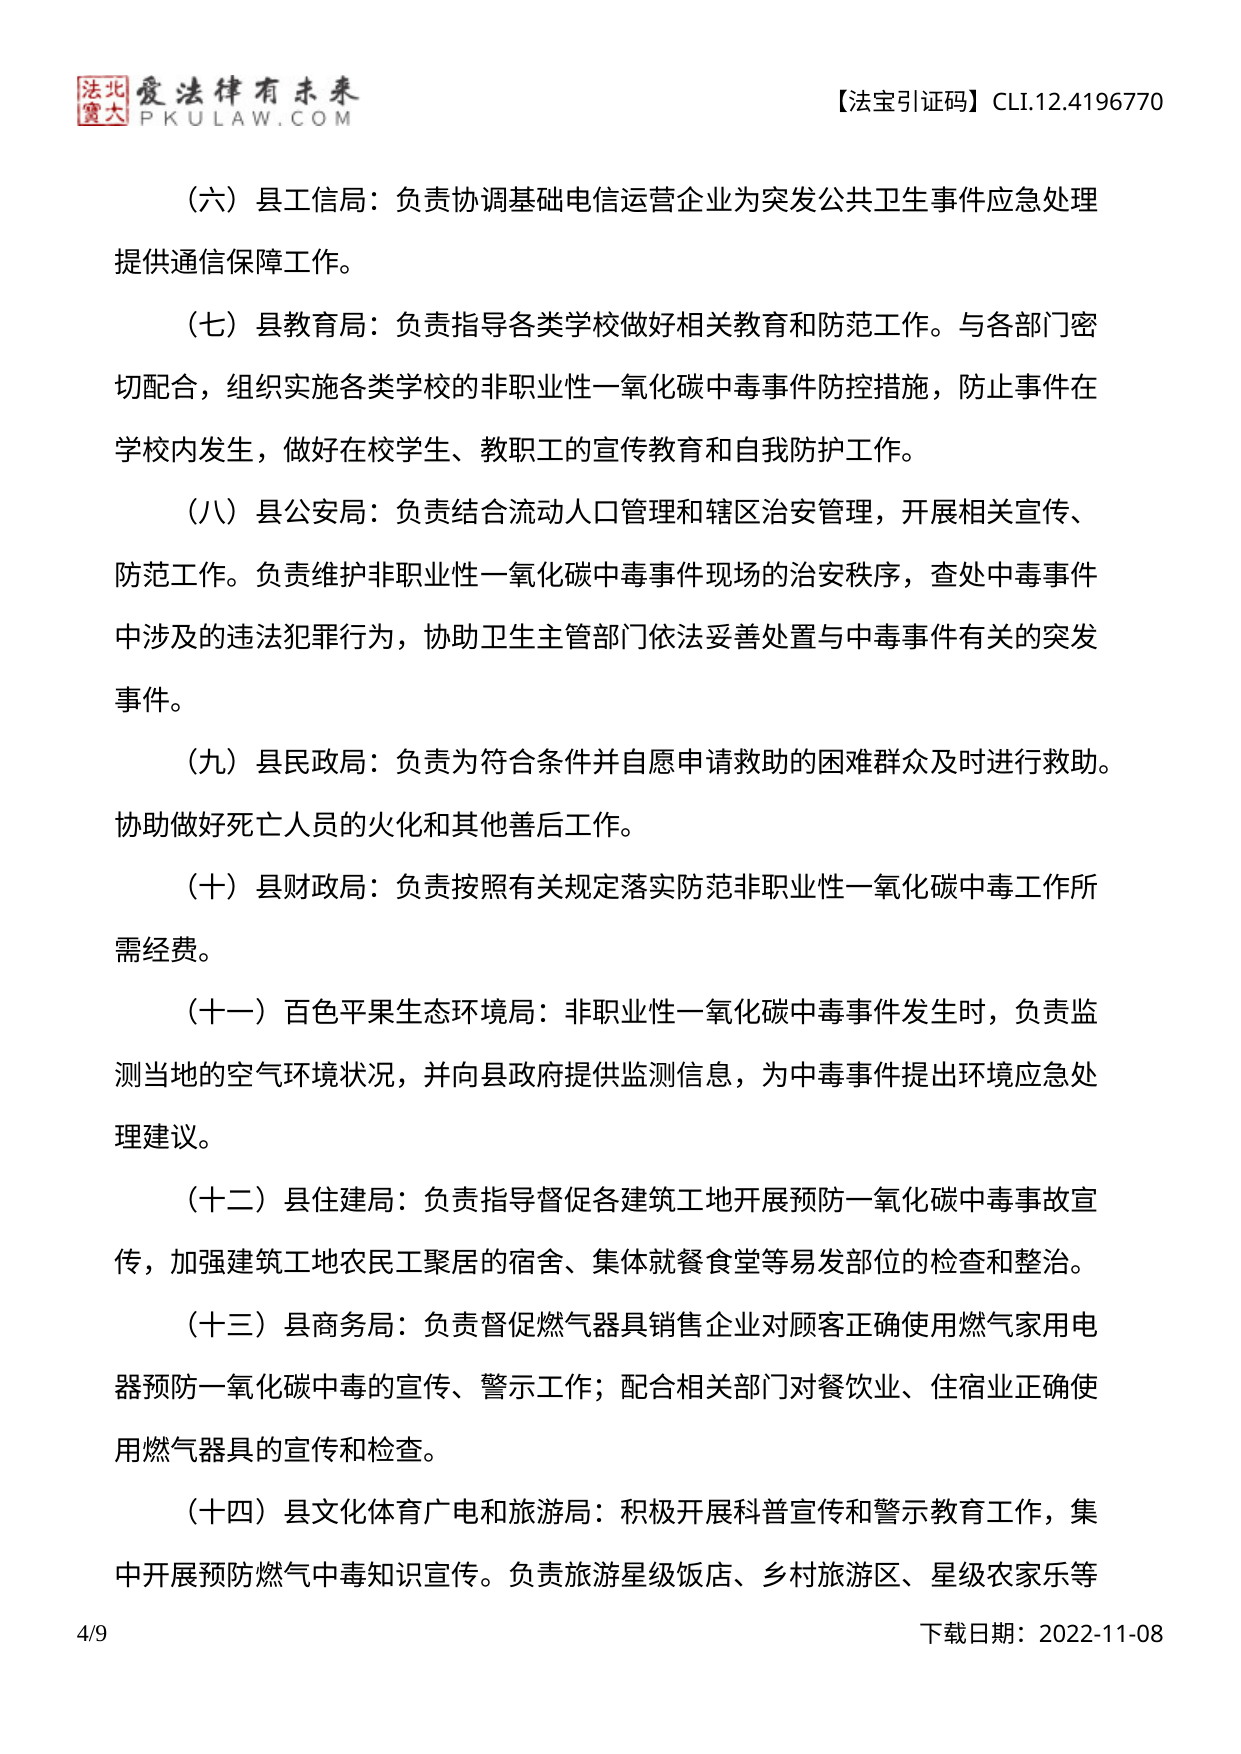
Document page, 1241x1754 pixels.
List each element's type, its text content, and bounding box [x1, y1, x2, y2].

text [114, 1468, 1126, 1593]
text （十三）县商务局：负责督促燃气器具销售企业对顾客正确使用燃气家用电器预防一氧化碳中毒的宣传、警示工作；配合相关部门对餐饮业、住宿业正确使用燃气器具的宣传和检查。 [114, 1281, 1126, 1468]
text （十二）县住建局：负责指导督促各建筑工地开展预防一氧化碳中毒事故宣传，加强建筑工地农民工聚居的宿舍、集体就餐食堂等易发部位的检查和整治。 [114, 1156, 1126, 1281]
text （十一）百色平果生态环境局：非职业性一氧化碳中毒事件发生时，负责监测当地的空气环境状况，并向县政府提供监测信息，为中毒事件提出环境应急处理建议。 [114, 968, 1126, 1156]
text （十）县财政局：负责按照有关规定落实防范非职业性一氧化碳中毒工作所需经费。 [114, 843, 1126, 968]
picture [76, 75, 361, 126]
text （七）县教育局：负责指导各类学校做好相关教育和防范工作。与各部门密切配合，组织实施各类学校的非职业性一氧化碳中毒事件防控措施，防止事件在学校内发生，做好在校学生、教职工的宣传教育和自我防护工作。 [114, 281, 1126, 468]
text （九）县民政局：负责为符合条件并自愿申请救助的困难群众及时进行救助。协助做好死亡人员的火化和其他善后工作。 [114, 718, 1126, 843]
text （六）县工信局：负责协调基础电信运营企业为突发公共卫生事件应急处理提供通信保障工作。 [114, 156, 1126, 281]
text （八）县公安局：负责结合流动人口管理和辖区治安管理，开展相关宣传、防范工作。负责维护非职业性一氧化碳中毒事件现场的治安秩序，查处中毒事件中涉及的违法犯罪行为，协助卫生主管部门依法妥善处置与中毒事件有关的突发事件。 [114, 468, 1126, 718]
